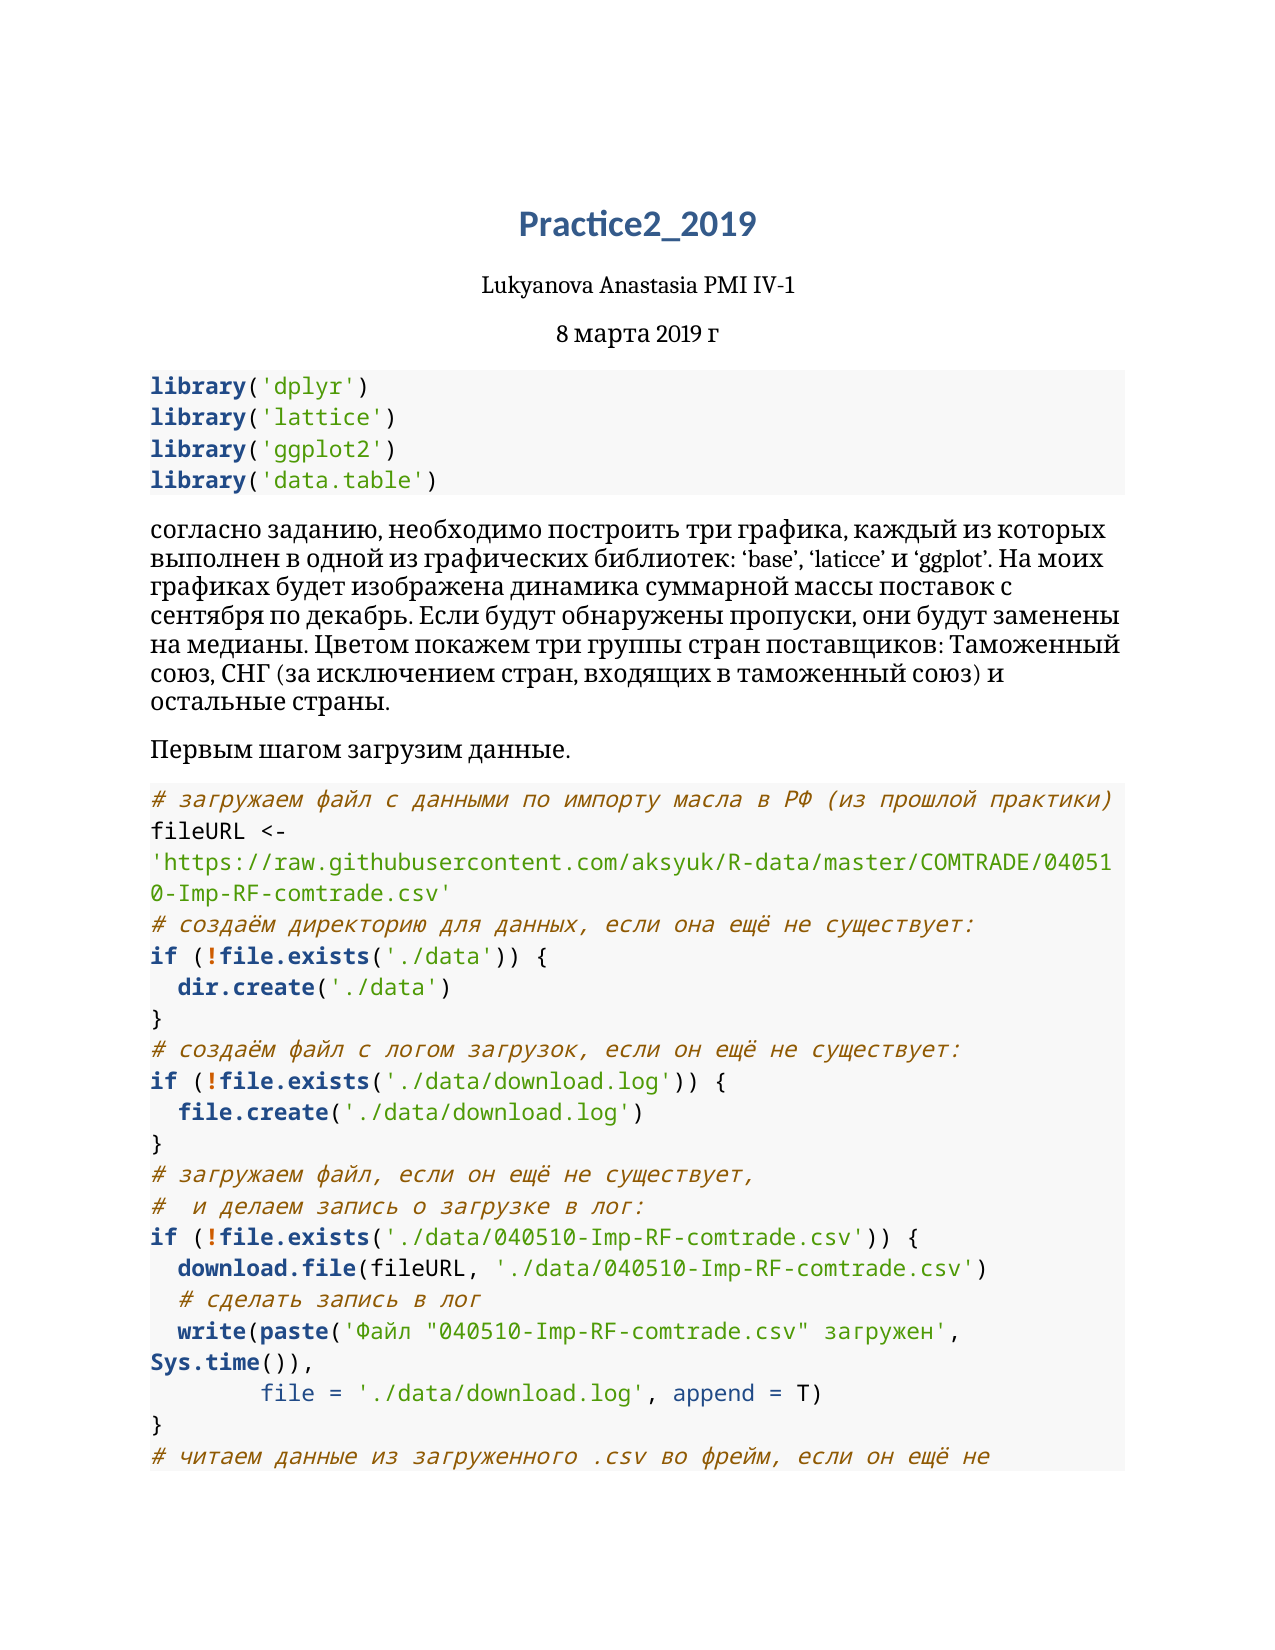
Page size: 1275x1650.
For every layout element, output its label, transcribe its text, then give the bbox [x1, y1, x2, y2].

text согласно заданию, необходимо построить три графика, каждый из которых выполнен в одной из графических библиотек: ‘base’, ‘laticce’ и ‘ggplot’. На моих графиках будет изображена динамика суммарной массы поставок с сентября по декабрь. Если будут обнаружены пропуски, они будут заменены на медианы. Цветом покажем три группы стран поставщиков: Таможенный союз, СНГ (за исключением стран, входящих в таможенный союз) и остальные страны. [150, 516, 1125, 717]
text Первым шагом загрузим данные. [150, 736, 1125, 764]
title Practice2_2019 [150, 200, 1125, 246]
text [150, 783, 1125, 1471]
text 8 марта 2019 г [150, 320, 1125, 349]
text library('dplyr') library('lattice') library('ggplot2') library('data.table') [150, 370, 1125, 495]
text Lukyanova Anastasia PMI IV-1 [150, 271, 1125, 299]
